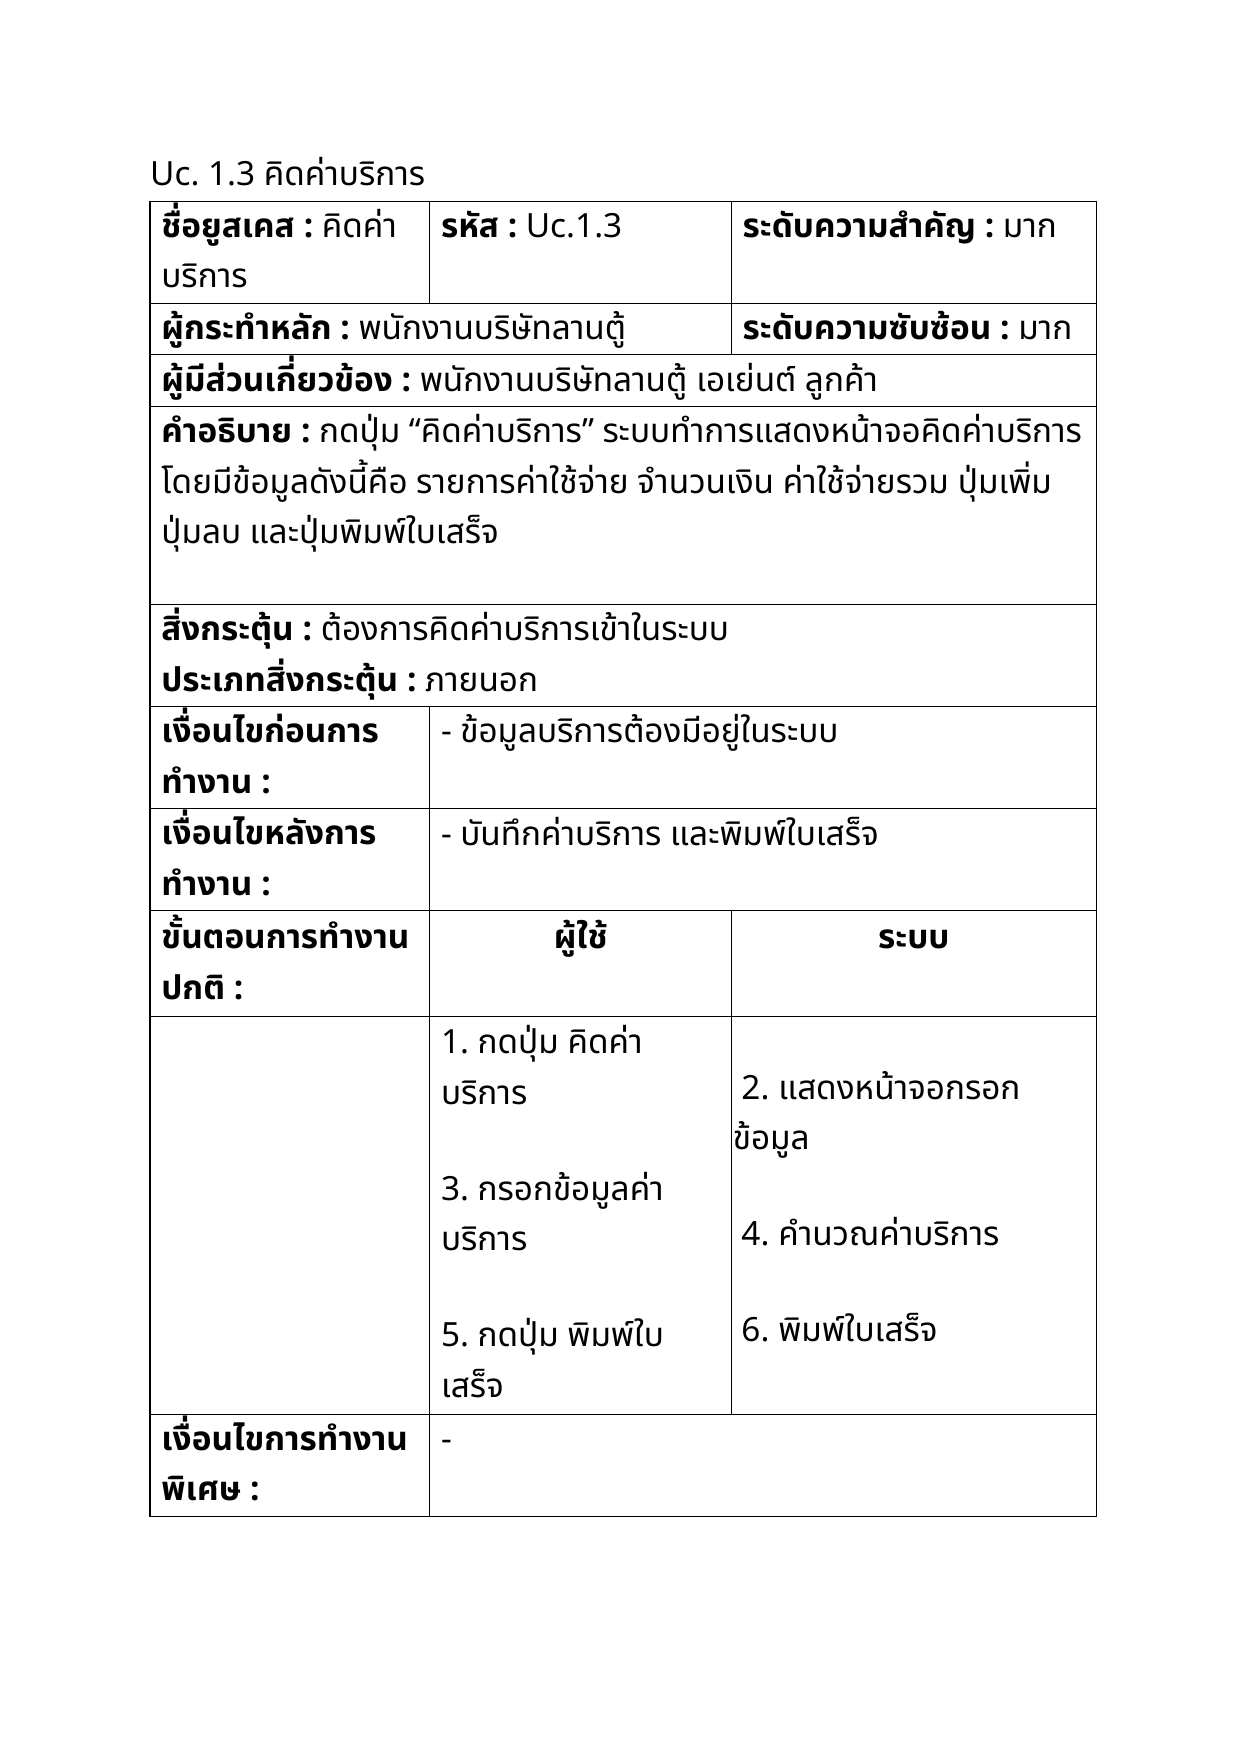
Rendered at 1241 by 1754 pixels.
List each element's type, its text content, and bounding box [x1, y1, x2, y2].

table_cell สิ่งกระตุ้น : ต้องการคิดค่าบริการเข้าในระบบ ประเภทสิ่งกระตุ้น : ภายนอก [151, 605, 1096, 706]
table_cell เงื่อนไขการทํางานพิเศษ : [151, 1415, 429, 1516]
table_cell - บันทึกค่าบริการ และพิมพ์ใบเสร็จ [430, 809, 1096, 910]
table_cell [151, 1017, 429, 1414]
table_cell เงื่อนไขหลังการทำงาน : [151, 809, 429, 910]
table_header ระดับความสำคัญ : มาก [732, 202, 1096, 303]
text Uc. 1.3 คิดค่าบริการ [150, 150, 1090, 201]
table_cell 1. กดปุ่ม คิดค่าบริการ 3. กรอกข้อมูลค่าบริการ 5. กดปุ่ม พิมพ์ใบเสร็จ [430, 1017, 731, 1414]
table_header ชื่อยูสเคส : คิดค่าบริการ [151, 202, 429, 303]
table_cell ผู้กระทำหลัก : พนักงานบริษัทลานตู้ [151, 304, 731, 354]
table_cell ระบบ [732, 911, 1096, 1016]
table_cell คำอธิบาย : กดปุ่ม “คิดค่าบริการ” ระบบทำการแสดงหน้าจอคิดค่าบริการ โดยมีข้อมูลดังนี้คือ รายการค่าใช้จ่าย จำนวนเงิน ค่าใช้จ่ายรวม ปุ่มเพิ่ม ปุ่มลบ และปุ่มพิมพ์ใบเสร็จ [151, 407, 1096, 604]
table_cell ผู้ใช้ [430, 911, 731, 1016]
table_cell 2. แสดงหน้าจอกรอกข้อมูล 4. คำนวณค่าบริการ 6. พิมพ์ใบเสร็จ [732, 1017, 1096, 1414]
table_cell ขั้นตอนการทํางานปกติ : [151, 911, 429, 1016]
table_cell เงื่อนไขก่อนการทำงาน : [151, 707, 429, 808]
table_cell ผู้มีส่วนเกี่ยวข้อง : พนักงานบริษัทลานตู้ เอเย่นต์ ลูกค้า [151, 355, 1096, 406]
table_cell - [430, 1415, 1096, 1516]
table_header รหัส : Uc.1.3 [430, 202, 731, 303]
table_cell - ข้อมูลบริการต้องมีอยู่ในระบบ [430, 707, 1096, 808]
table_cell ระดับความซับซ้อน : มาก [732, 304, 1096, 354]
